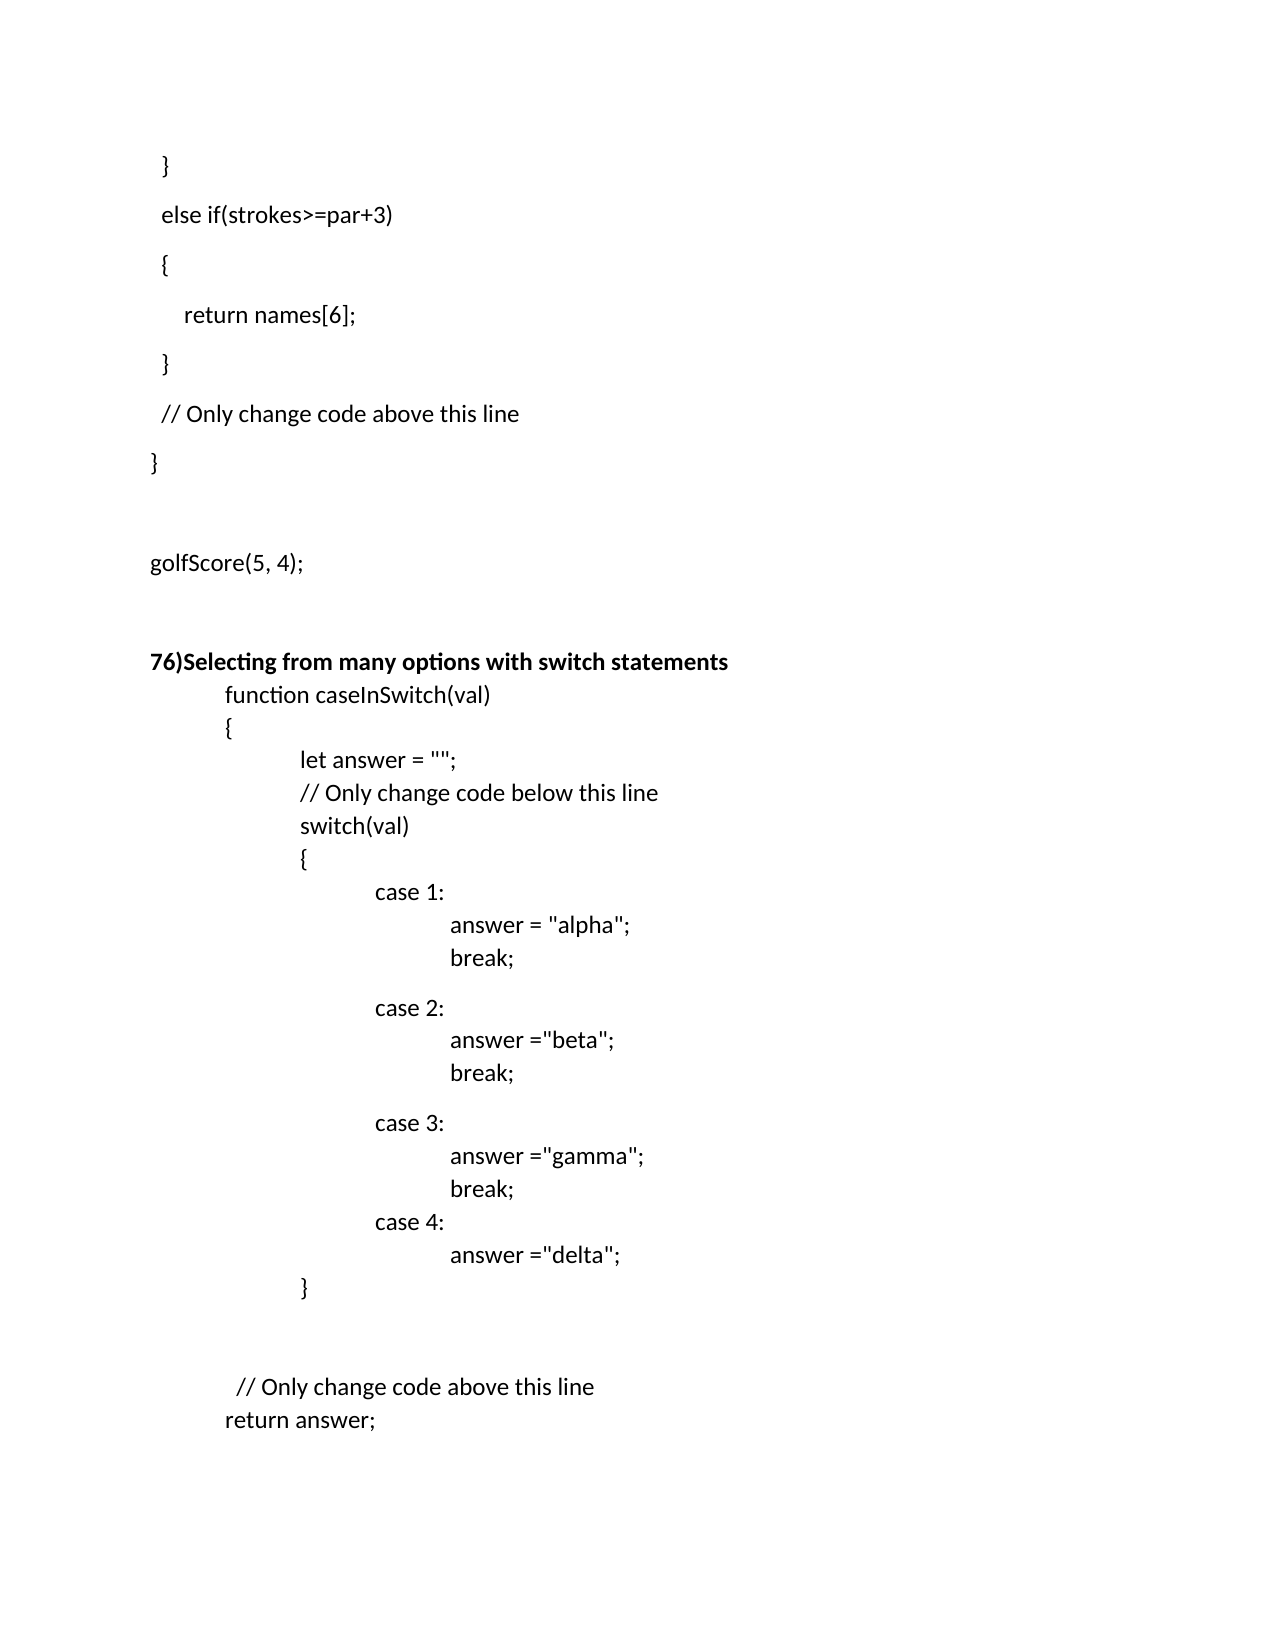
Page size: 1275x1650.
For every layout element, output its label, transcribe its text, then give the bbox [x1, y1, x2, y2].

text { [150, 249, 1125, 280]
text case 3: answer ="gamma"; break; case 4: answer ="delta"; } [300, 1107, 1125, 1302]
text golfScore(5, 4); [150, 547, 1125, 577]
text // Only change code above this line [150, 398, 1125, 428]
text else if(strokes>=par+3) [150, 199, 1125, 230]
text } [150, 348, 1125, 379]
text return names[6]; [150, 299, 1125, 329]
text case 2: answer ="beta"; break; [150, 992, 1125, 1088]
text // Only change code above this line return answer; [150, 1371, 1125, 1434]
text 76)Selecting from many options with switch statements function caseInSwitch(val) { let answer = ""; // Only change code below this line switch(val) { case 1: answer = "alpha"; break; [150, 646, 1125, 973]
text } [150, 447, 1125, 478]
text } [150, 150, 1125, 181]
